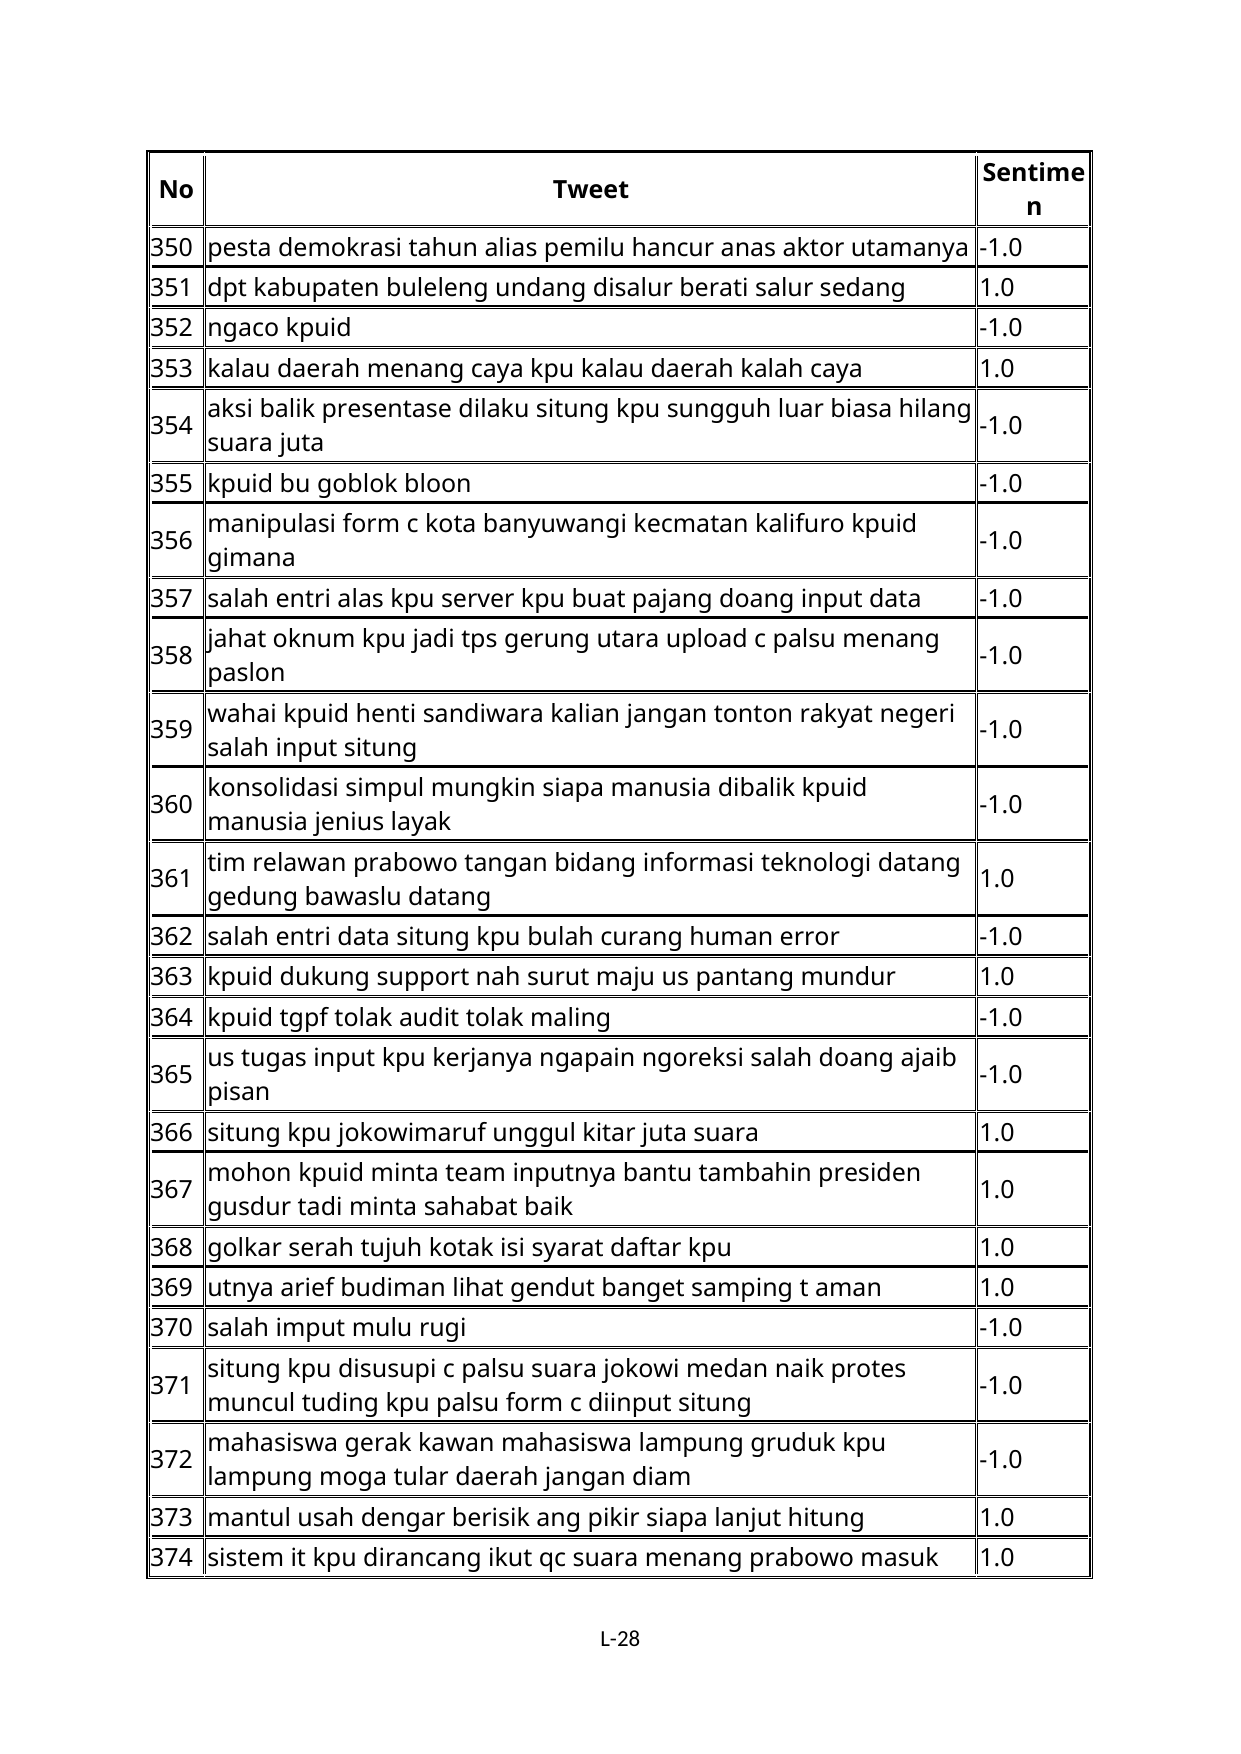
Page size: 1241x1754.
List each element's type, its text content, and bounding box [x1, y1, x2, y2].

table_cell situng kpu jokowimaruf unggul kitar juta suara [206, 1113, 975, 1150]
table_cell -1.0 [978, 1420, 1090, 1495]
table_cell 365 [150, 1035, 203, 1109]
table_cell 362 [150, 914, 203, 954]
table_cell -1.0 [977, 461, 1091, 501]
table_cell mohon kpuid minta team inputnya bantu tambahin presiden gusdur tadi minta sahabat baik [206, 1153, 975, 1224]
table_cell 354 [150, 386, 203, 461]
table_cell wahai kpuid henti sandiwara kalian jangan tonton rakyat negeri salah input situng [206, 694, 975, 765]
table_cell 1.0 [978, 1110, 1090, 1150]
table_cell 359 [150, 690, 203, 765]
table_cell 352 [150, 305, 203, 346]
table_cell manipulasi form c kota banyuwangi kecmatan kalifuro kpuid gimana [206, 504, 975, 576]
table_cell 1.0 [977, 1535, 1090, 1576]
table_cell salah imput mulu rugi [206, 1309, 975, 1346]
table_cell -1.0 [978, 1035, 1090, 1109]
table_cell 1.0 [978, 954, 1090, 995]
table_cell utnya arief budiman lihat gendut banget samping t aman [206, 1268, 975, 1305]
table_cell 371 [148, 1346, 205, 1420]
table_cell 374 [150, 1535, 205, 1576]
table_cell mahasiswa gerak kawan mahasiswa lampung gruduk kpu lampung moga tular daerah jangan diam [206, 1424, 975, 1495]
table_cell pesta demokrasi tahun alias pemilu hancur anas aktor utamanya [206, 228, 975, 265]
table_cell 1.0 [978, 1150, 1089, 1224]
table_cell 1.0 [978, 839, 1090, 914]
table_cell salah entri alas kpu server kpu buat pajang doang input data [206, 579, 975, 616]
table_header Sentimen [977, 153, 1089, 224]
table_cell 361 [150, 839, 203, 914]
table_header Tweet [205, 153, 977, 224]
table_cell 357 [148, 576, 205, 616]
table_cell 1.0 [978, 1265, 1089, 1305]
table_cell -1.0 [978, 765, 1089, 839]
table_cell 360 [150, 765, 203, 839]
table_cell 1.0 [977, 346, 1091, 386]
table_cell 369 [150, 1265, 203, 1305]
table_cell -1.0 [977, 576, 1091, 616]
table_cell -1.0 [978, 1305, 1090, 1346]
table_cell aksi balik presentase dilaku situng kpu sungguh luar biasa hilang suara juta [206, 390, 975, 461]
table_cell 373 [148, 1495, 205, 1535]
table_cell -1.0 [978, 501, 1089, 576]
table_cell -1.0 [978, 225, 1090, 265]
table_cell konsolidasi simpul mungkin siapa manusia dibalik kpuid manusia jenius layak [206, 768, 975, 839]
table_cell tim relawan prabowo tangan bidang informasi teknologi datang gedung bawaslu datang [206, 843, 975, 914]
table_cell 356 [150, 501, 203, 576]
table_cell 364 [148, 995, 205, 1035]
table_cell 363 [150, 954, 203, 995]
table_cell situng kpu disusupi c palsu suara jokowi medan naik protes muncul tuding kpu palsu form c diinput situng [206, 1349, 975, 1420]
table_cell -1.0 [978, 690, 1090, 765]
table_cell kalau daerah menang caya kpu kalau daerah kalah caya [206, 349, 975, 386]
table_cell 353 [148, 346, 205, 386]
table_cell -1.0 [978, 305, 1090, 346]
table_header No [150, 153, 205, 224]
table_cell 370 [150, 1305, 203, 1346]
table_cell 1.0 [978, 1225, 1090, 1265]
table_cell 372 [150, 1420, 203, 1495]
table_cell kpuid tgpf tolak audit tolak maling [206, 998, 975, 1035]
table_cell jahat oknum kpu jadi tps gerung utara upload c palsu menang paslon [206, 619, 975, 690]
table_cell us tugas input kpu kerjanya ngapain ngoreksi salah doang ajaib pisan [206, 1039, 975, 1109]
table_cell 368 [150, 1225, 203, 1265]
table_cell 367 [150, 1150, 203, 1224]
table_cell -1.0 [978, 386, 1090, 461]
table_cell 351 [150, 265, 203, 305]
table_cell 350 [150, 225, 203, 265]
table_cell -1.0 [978, 616, 1089, 690]
table_cell salah entri data situng kpu bulah curang human error [206, 917, 975, 954]
table_cell dpt kabupaten buleleng undang disalur berati salur sedang [206, 268, 975, 305]
table_cell 358 [150, 616, 203, 690]
table_cell kpuid bu goblok bloon [206, 464, 975, 501]
table_cell -1.0 [977, 1346, 1091, 1420]
table_cell 355 [148, 461, 205, 501]
table_cell -1.0 [978, 914, 1089, 954]
table_cell -1.0 [977, 995, 1091, 1035]
table_cell 366 [150, 1110, 203, 1150]
table_cell mantul usah dengar berisik ang pikir siapa lanjut hitung [206, 1498, 975, 1535]
table_cell 1.0 [978, 265, 1089, 305]
table_cell sistem it kpu dirancang ikut qc suara menang prabowo masuk otomatis tps suara [205, 1539, 977, 1576]
table_cell 1.0 [977, 1495, 1091, 1535]
table_cell golkar serah tujuh kotak isi syarat daftar kpu [206, 1228, 975, 1265]
table_cell ngaco kpuid [206, 309, 975, 346]
table_cell kpuid dukung support nah surut maju us pantang mundur [206, 958, 975, 995]
